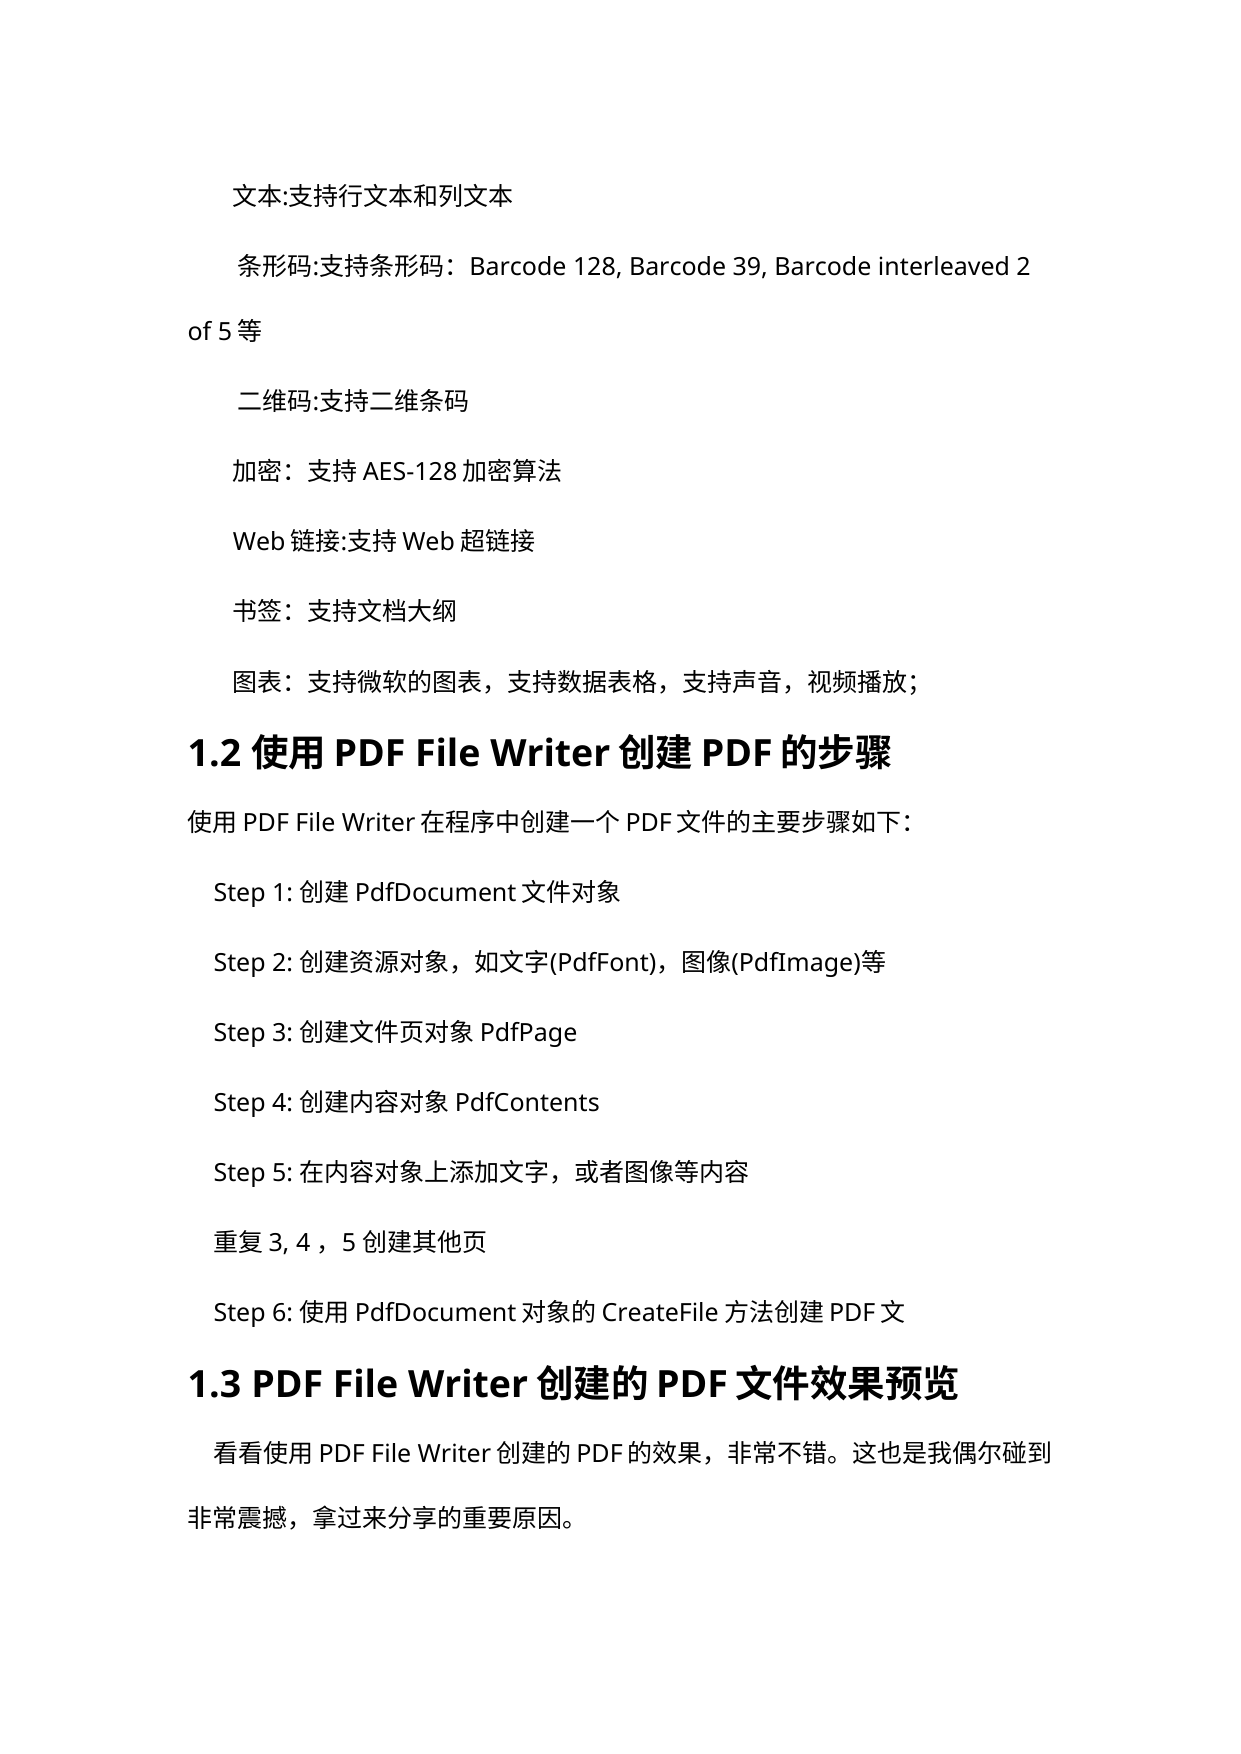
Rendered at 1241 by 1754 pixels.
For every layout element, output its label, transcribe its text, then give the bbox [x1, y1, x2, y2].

text 书签：支持文档大纲 [187, 577, 1053, 642]
text Web链接:支持Web超链接 [187, 507, 1053, 572]
text 看看使用PDF File Writer创建的PDF的效果，非常不错。这也是我偶尔碰到非常震撼，拿过来分享的重要原因。 [187, 1419, 1053, 1549]
text 使用PDF File Writer在程序中创建一个PDF文件的主要步骤如下： [187, 788, 1053, 853]
text 图表：支持微软的图表，支持数据表格，支持声音，视频播放； [187, 648, 1053, 713]
text Step 6: 使用PdfDocument对象的CreateFile方法创建PDF文 [187, 1278, 1053, 1343]
text Step 5: 在内容对象上添加文字，或者图像等内容 [187, 1138, 1053, 1203]
text Step 4: 创建内容对象PdfContents [187, 1068, 1053, 1133]
text Step 3: 创建文件页对象PdfPage [187, 998, 1053, 1063]
text Step 2: 创建资源对象，如文字(PdfFont)，图像(PdfImage)等 [187, 928, 1053, 993]
text 1.3 PDF File Writer创建的PDF文件效果预览 [187, 1349, 1053, 1414]
text 重复3, 4 ，5 创建其他页 [187, 1208, 1053, 1273]
text 加密：支持AES-128加密算法 [187, 437, 1053, 502]
text Step 1: 创建PdfDocument文件对象 [187, 858, 1053, 923]
text 条形码:支持条形码：Barcode 128, Barcode 39, Barcode interleaved 2 of 5等 [187, 232, 1053, 362]
text 二维码:支持二维条码 [187, 367, 1053, 432]
text 文本:支持行文本和列文本 [187, 162, 1053, 227]
text 1.2 使用PDF File Writer创建PDF的步骤 [187, 718, 1053, 783]
